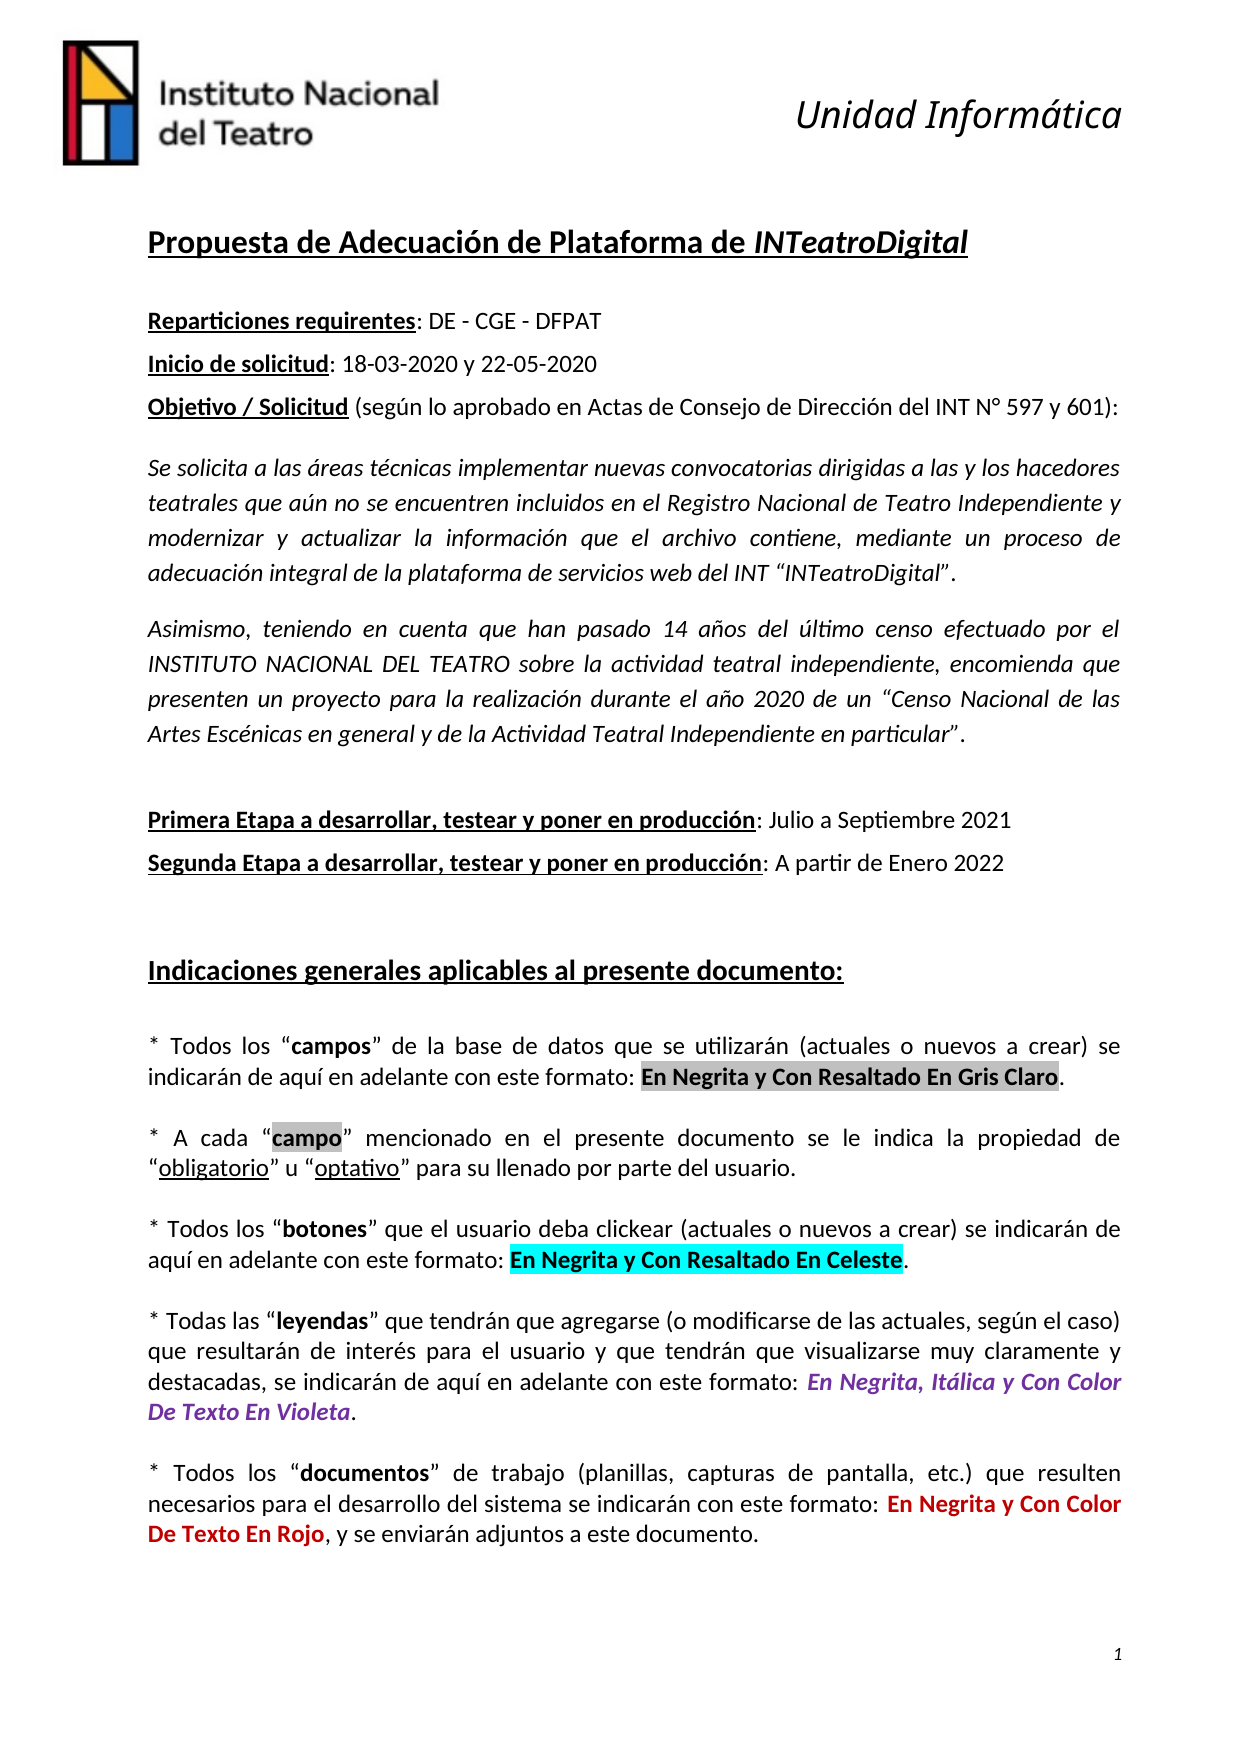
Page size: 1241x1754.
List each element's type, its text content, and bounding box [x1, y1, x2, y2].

text Primera Etapa a desarrollar, testear y poner en producción: Julio a Septiembre 2021 [148, 804, 1122, 835]
text Asimismo, teniendo en cuenta que han pasado 14 años del último censo efectuado por el INSTITUTO NACIONAL DEL TEATRO sobre la actividad teatral independiente, encomienda que presenten un proyecto para la realización durante el año 2020 de un “Censo Nacional de las Artes Escénicas en general y de la Actividad Teatral Independiente en particular”. [148, 613, 1122, 749]
text Segunda Etapa a desarrollar, testear y poner en producción: A partir de Enero 2022 [148, 847, 1122, 878]
text Se solicita a las áreas técnicas implementar nuevas convocatorias dirigidas a las y los hacedores teatrales que aún no se encuentren incluidos en el Registro Nacional de Teatro Independiente y modernizar y actualizar la información que el archivo contiene, mediante un proceso de adecuación integral de la plataforma de servicios web del INT “INTeatroDigital”. [148, 452, 1122, 588]
text Indicaciones generales aplicables al presente documento: [148, 952, 1122, 987]
text Propuesta de Adecuación de Plataforma de INTeatroDigital [148, 221, 1122, 262]
text Inicio de solicitud: 18-03-2020 y 22-05-2020 [148, 348, 1122, 379]
text * Todas las “leyendas” que tendrán que agregarse (o modificarse de las actuales, según el caso) que resultarán de interés para el usuario y que tendrán que visualizarse muy claramente y destacadas, se indicarán de aquí en adelante con este formato: En Negrita, Itálica y Con Color De Texto En Violeta. [148, 1305, 1122, 1427]
text * Todos los “documentos” de trabajo (planillas, capturas de pantalla, etc.) que resulten necesarios para el desarrollo del sistema se indicarán con este formato: En Negrita y Con Color De Texto En Rojo, y se enviarán adjuntos a este documento. [148, 1457, 1122, 1549]
picture [53, 28, 449, 177]
text * Todos los “campos” de la base de datos que se utilizarán (actuales o nuevos a crear) se indicarán de aquí en adelante con este formato: En Negrita y Con Resaltado En Gris Claro. [148, 1030, 1122, 1091]
text Objetivo / Solicitud (según lo aprobado en Actas de Consejo de Dirección del INT N° 597 y 601): [148, 391, 1122, 422]
text * Todos los “botones” que el usuario deba clickear (actuales o nuevos a crear) se indicarán de aquí en adelante con este formato: En Negrita y Con Resaltado En Celeste. [148, 1213, 1122, 1274]
text Reparticiones requirentes: DE - CGE - DFPAT [148, 305, 1122, 336]
text * A cada “campo” mencionado en el presente documento se le indica la propiedad de “obligatorio” u “optativo” para su llenado por parte del usuario. [148, 1122, 1122, 1183]
